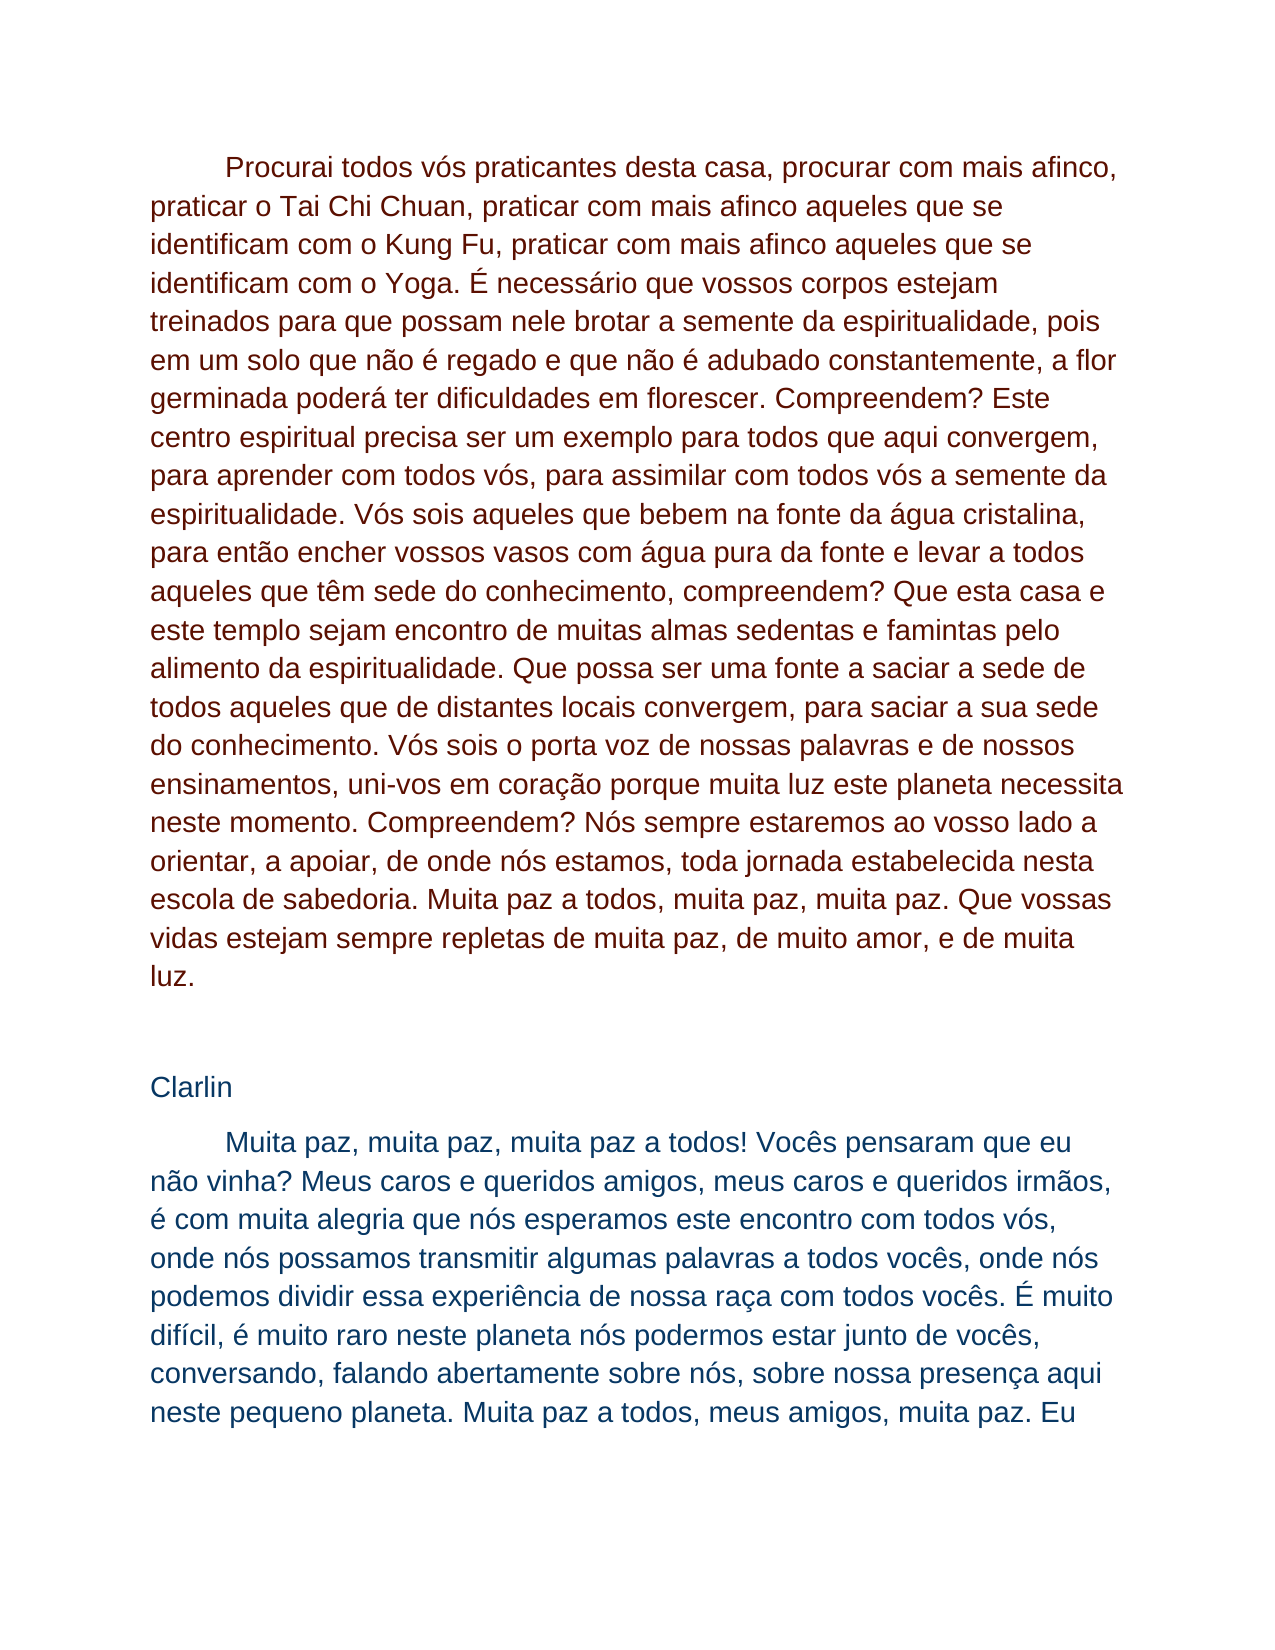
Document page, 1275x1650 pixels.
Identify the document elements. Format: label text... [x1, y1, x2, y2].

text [150, 1125, 1125, 1428]
text Clarlin [150, 1070, 1125, 1103]
text Procurai todos vós praticantes desta casa, procurar com mais afinco, praticar o Tai Chi Chuan, praticar com mais afinco aqueles que se identificam com o Kung Fu, praticar com mais afinco aqueles que se identificam com o Yoga. É necessário que vossos corpos estejam treinados para que possam nele brotar a semente da espiritualidade, pois em um solo que não é regado e que não é adubado constantemente, a flor germinada poderá ter dificuldades em florescer. Compreendem? Este centro espiritual precisa ser um exemplo para todos que aqui convergem, para aprender com todos vós, para assimilar com todos vós a semente da espiritualidade. Vós sois aqueles que bebem na fonte da água cristalina, para então encher vossos vasos com água pura da fonte e levar a todos aqueles que têm sede do conhecimento, compreendem? Que esta casa e este templo sejam encontro de muitas almas sedentas e famintas pelo alimento da espiritualidade. Que possa ser uma fonte a saciar a sede de todos aqueles que de distantes locais convergem, para saciar a sua sede do conhecimento. Vós sois o porta voz de nossas palavras e de nossos ensinamentos, uni-vos em coração porque muita luz este planeta necessita neste momento. Compreendem? Nós sempre estaremos ao vosso lado a orientar, a apoiar, de onde nós estamos, toda jornada estabelecida nesta escola de sabedoria. Muita paz a todos, muita paz, muita paz. Que vossas vidas estejam sempre repletas de muita paz, de muito amor, e de muita luz. [150, 150, 1125, 993]
